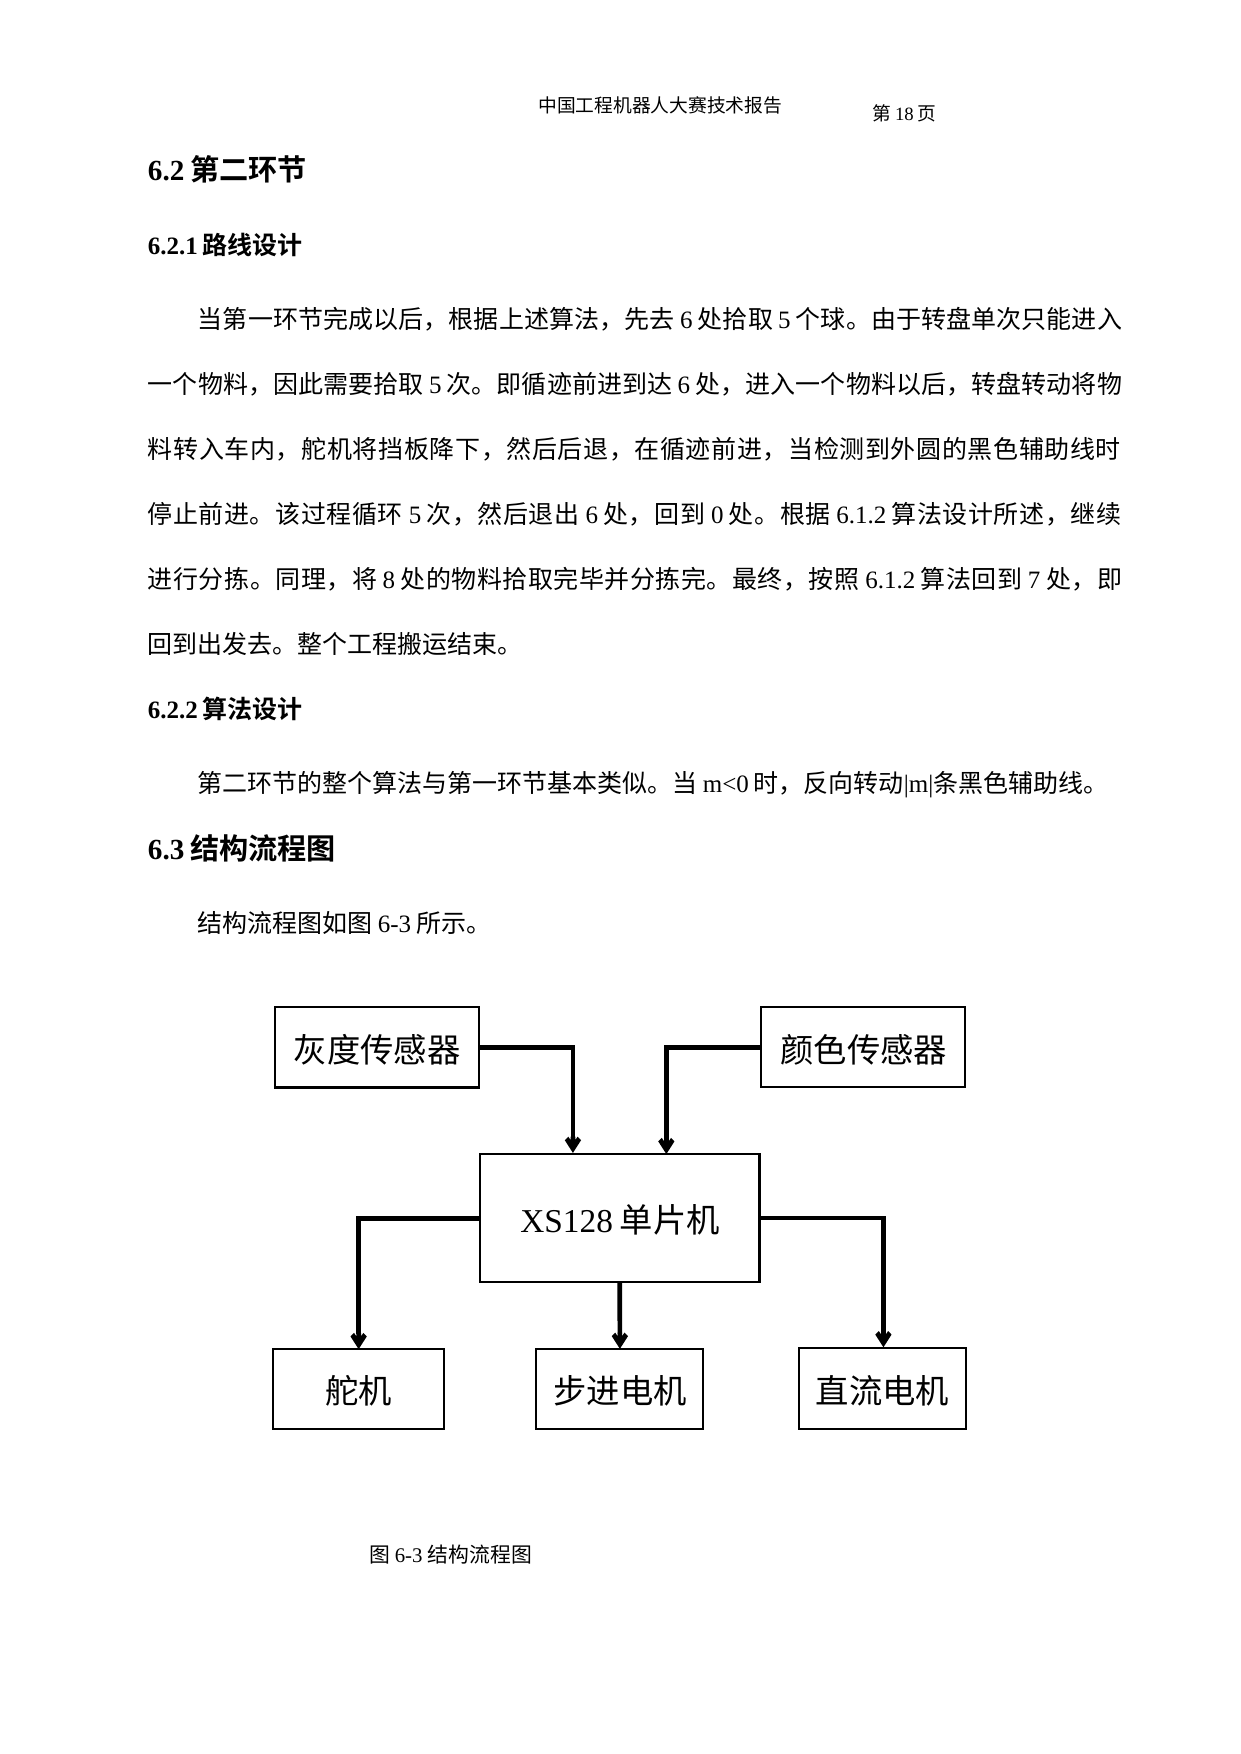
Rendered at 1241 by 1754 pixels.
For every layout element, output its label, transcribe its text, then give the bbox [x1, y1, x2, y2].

text 图6-3 结构流程图 [148, 1537, 1122, 1570]
text 当第一环节完成以后，根据上述算法，先去6处拾取5个球。由于转盘单次只能进入一个物料，因此需要拾取5次。即循迹前进到达6处，进入一个物料以后，转盘转动将物料转入车内，舵机将挡板降下，然后后退，在循迹前进，当检测到外圆的黑色辅助线时停止前进。该过程循环5次，然后退出6处，回到0处。根据6.1.2算法设计所述，继续进行分拣。同理，将8处的物料拾取完毕并分拣完。最终，按照6.1.2算法回到7处，即回到出发去。整个工程搬运结束。 [148, 285, 1122, 675]
subtitle 6.2第二环节 [148, 135, 1122, 200]
text 结构流程图如图6-3所示。 [148, 889, 1122, 954]
subtitle 6.2.2算法设计 [148, 675, 1122, 740]
subtitle 6.2.1路线设计 [148, 211, 1122, 276]
text 第二环节的整个算法与第一环节基本类似。当m<0时，反向转动|m|条黑色辅助线。 [148, 749, 1122, 814]
subtitle 6.3结构流程图 [148, 814, 1122, 879]
